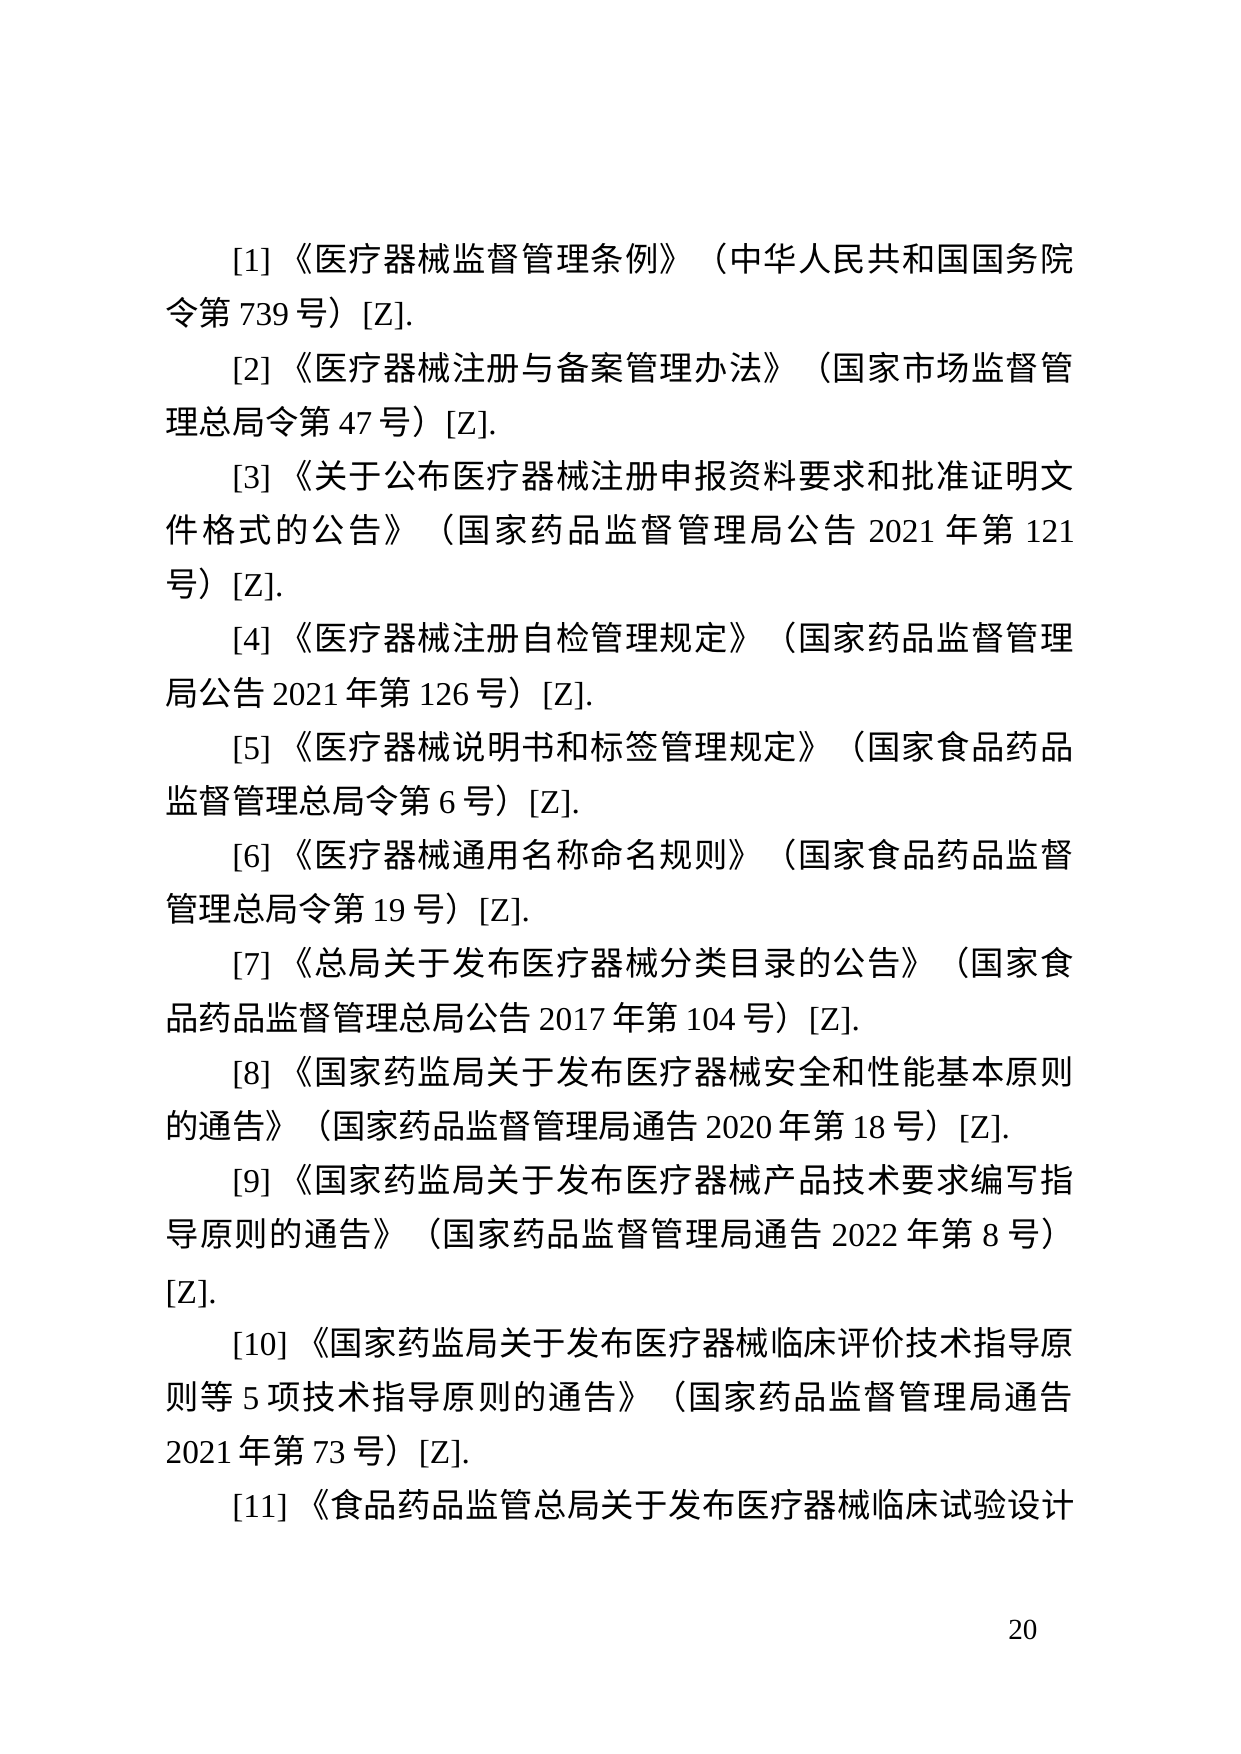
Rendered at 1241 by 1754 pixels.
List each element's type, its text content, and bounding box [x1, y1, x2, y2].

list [165, 1473, 1075, 1527]
list 《医疗器械通用名称命名规则》（国家食品药品监督管理总局令第19号）[Z]. [165, 823, 1075, 931]
list 《医疗器械注册与备案管理办法》（国家市场监督管理总局令第47号）[Z]. [165, 335, 1075, 444]
list 《医疗器械说明书和标签管理规定》（国家食品药品监督管理总局令第6号）[Z]. [165, 714, 1075, 823]
list 《总局关于发布医疗器械分类目录的公告》（国家食品药品监督管理总局公告2017年第104号）[Z]. [165, 931, 1075, 1039]
list 《医疗器械注册自检管理规定》（国家药品监督管理局公告2021年第126号）[Z]. [165, 606, 1075, 714]
list 《国家药监局关于发布医疗器械产品技术要求编写指导原则的通告》（国家药品监督管理局通告2022年第8号）[Z]. [165, 1148, 1075, 1310]
list 《国家药监局关于发布医疗器械安全和性能基本原则的通告》（国家药品监督管理局通告2020年第18号）[Z]. [165, 1039, 1075, 1148]
list 《国家药监局关于发布医疗器械临床评价技术指导原则等5项技术指导原则的通告》（国家药品监督管理局通告2021年第73号）[Z]. [165, 1310, 1075, 1473]
list 《关于公布医疗器械注册申报资料要求和批准证明文件格式的公告》（国家药品监督管理局公告2021年第121号）[Z]. [165, 444, 1075, 606]
list 《医疗器械监督管理条例》（中华人民共和国国务院令第739号）[Z]. [165, 227, 1075, 335]
